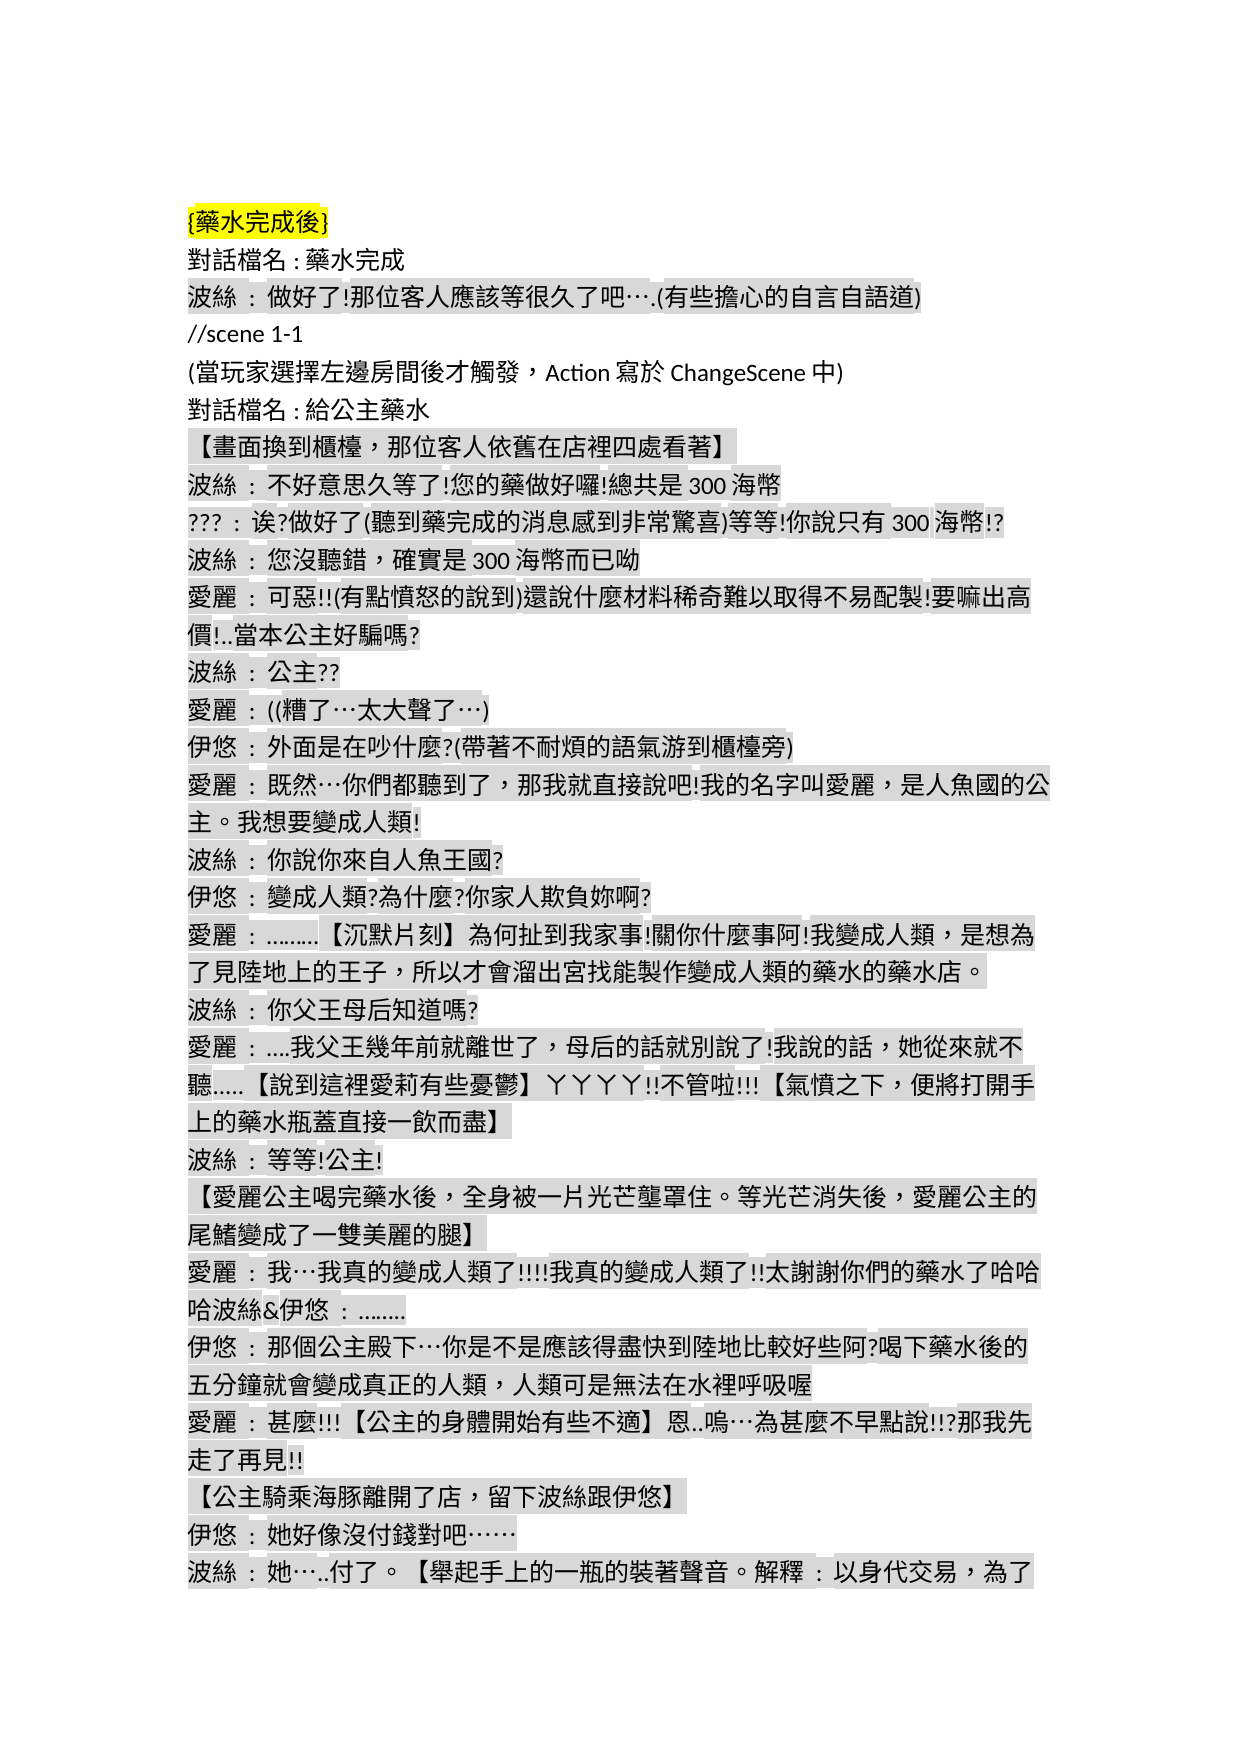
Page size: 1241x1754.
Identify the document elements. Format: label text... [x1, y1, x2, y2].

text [187, 1552, 1053, 1589]
text ??? : 诶?做好了(聽到藥完成的消息感到非常驚喜)等等!你說只有300海幣!? [187, 502, 1053, 539]
text 【畫面換到櫃檯，那位客人依舊在店裡四處看著】 [187, 427, 1053, 464]
text 【公主騎乘海豚離開了店，留下波絲跟伊悠】 [187, 1477, 1053, 1514]
text 伊悠 : 她好像沒付錢對吧…… [187, 1514, 1053, 1552]
text 愛麗 : 甚麼!!!【公主的身體開始有些不適】恩..嗚…為甚麼不早點說!!?那我先走了再見!! [187, 1402, 1053, 1477]
text 波絲 : 你父王母后知道嗎? [187, 989, 1053, 1027]
text 愛麗 : 可惡!!(有點憤怒的說到)還說什麼材料稀奇難以取得不易配製!要嘛出高價!..當本公主好騙嗎? [187, 577, 1053, 652]
text 波絲 : 您沒聽錯，確實是300海幣而已呦 [187, 539, 1053, 577]
text 愛麗 : ………【沉默片刻】為何扯到我家事!關你什麼事阿!我變成人類，是想為了見陸地上的王子，所以才會溜出宮找能製作變成人類的藥水的藥水店。 [187, 914, 1053, 989]
text 波絲 : 公主?? [187, 652, 1053, 689]
text (當玩家選擇左邊房間後才觸發，Action寫於ChangeScene中) [187, 352, 1053, 389]
text //scene 1-1 [187, 314, 1053, 352]
text 愛麗 : ((糟了…太大聲了…) [187, 689, 1053, 727]
text 波絲 : 等等!公主! [187, 1139, 1053, 1177]
text 愛麗 : 我…我真的變成人類了!!!!我真的變成人類了!!太謝謝你們的藥水了哈哈哈波絲&伊悠 : …….. [187, 1252, 1053, 1327]
text 波絲 : 做好了!那位客人應該等很久了吧….(有些擔心的自言自語道) [187, 277, 1053, 314]
text 波絲 : 你說你來自人魚王國? [187, 839, 1053, 877]
text 伊悠 : 外面是在吵什麼?(帶著不耐煩的語氣游到櫃檯旁) [187, 727, 1053, 764]
text 【愛麗公主喝完藥水後，全身被一片光芒壟罩住。等光芒消失後，愛麗公主的尾鰭變成了一雙美麗的腿】 [187, 1177, 1053, 1252]
text {藥水完成後} [187, 202, 1053, 239]
text 伊悠 : 那個公主殿下…你是不是應該得盡快到陸地比較好些阿?喝下藥水後的五分鐘就會變成真正的人類，人類可是無法在水裡呼吸喔 [187, 1327, 1053, 1402]
text 波絲 : 不好意思久等了!您的藥做好囉!總共是300海幣 [187, 464, 1053, 502]
text 對話檔名 : 藥水完成 [187, 239, 1053, 277]
text 愛麗 : ….我父王幾年前就離世了，母后的話就別說了!我說的話，她從來就不聽.....【說到這裡愛莉有些憂鬱】ㄚㄚㄚㄚ!!不管啦!!!【氣憤之下，便將打開手上的藥水瓶蓋直接一飲而盡】 [187, 1027, 1053, 1139]
text 伊悠 : 變成人類?為什麼?你家人欺負妳啊? [187, 877, 1053, 914]
text 愛麗 : 既然…你們都聽到了，那我就直接說吧!我的名字叫愛麗，是人魚國的公主。我想要變成人類! [187, 764, 1053, 839]
text 對話檔名 : 給公主藥水 [187, 389, 1053, 427]
